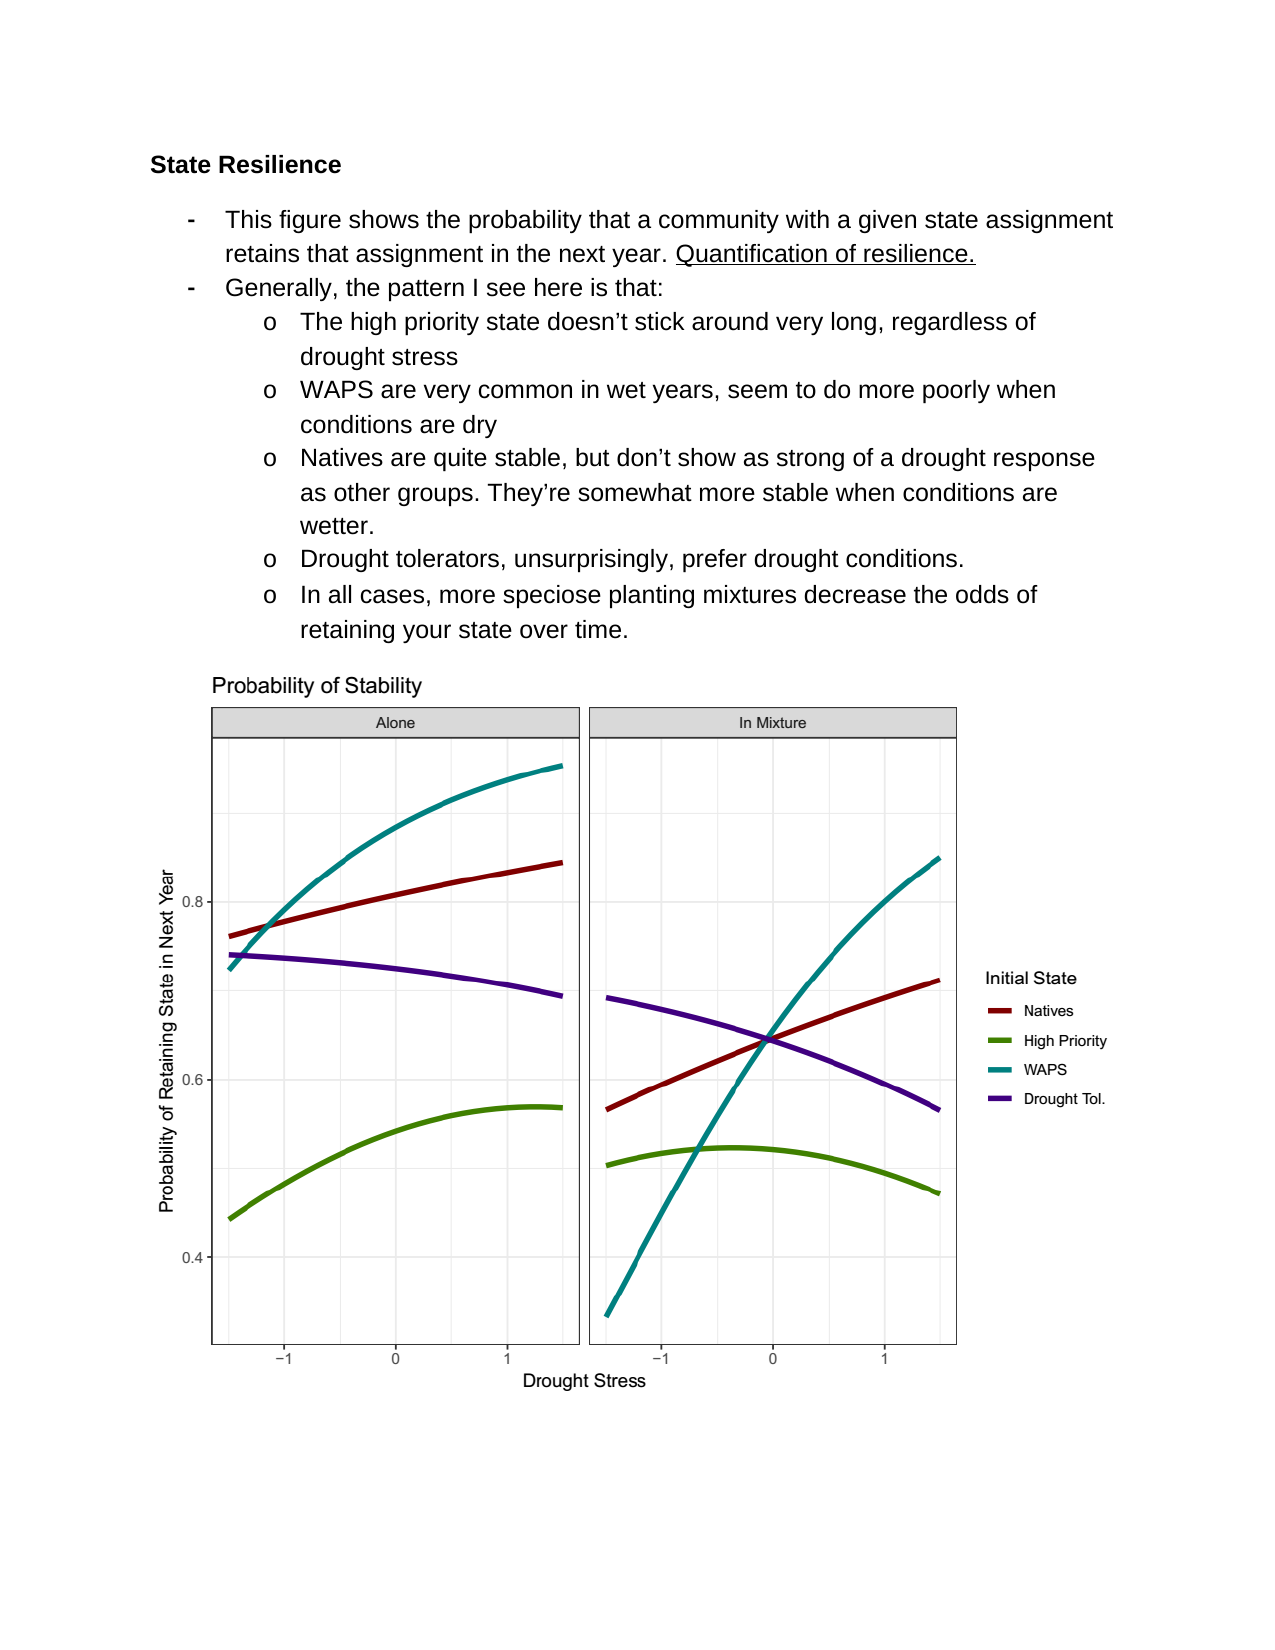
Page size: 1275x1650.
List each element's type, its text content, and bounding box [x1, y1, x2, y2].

list Drought tolerators, unsurprisingly, prefer drought conditions. [262, 544, 1125, 575]
list WAPS are very common in wet years, seem to do more poorly when conditions are dry [262, 375, 1125, 439]
list The high priority state doesn’t stick around very long, regardless of drought stress [262, 307, 1125, 371]
picture [150, 668, 1125, 1400]
list Generally, the pattern I see here is that: [187, 272, 1125, 302]
list This figure shows the probability that a community with a given state assignment retains that assignment in the next year. Quantification of resilience. [187, 204, 1125, 267]
list Natives are quite stable, but don’t show as strong of a drought response as other groups. They’re somewhat more stable when conditions are wetter. [262, 443, 1125, 540]
text State Resilience [150, 150, 1125, 179]
list In all cases, more speciose planting mixtures decrease the odds of retaining your state over time. [262, 580, 1125, 644]
